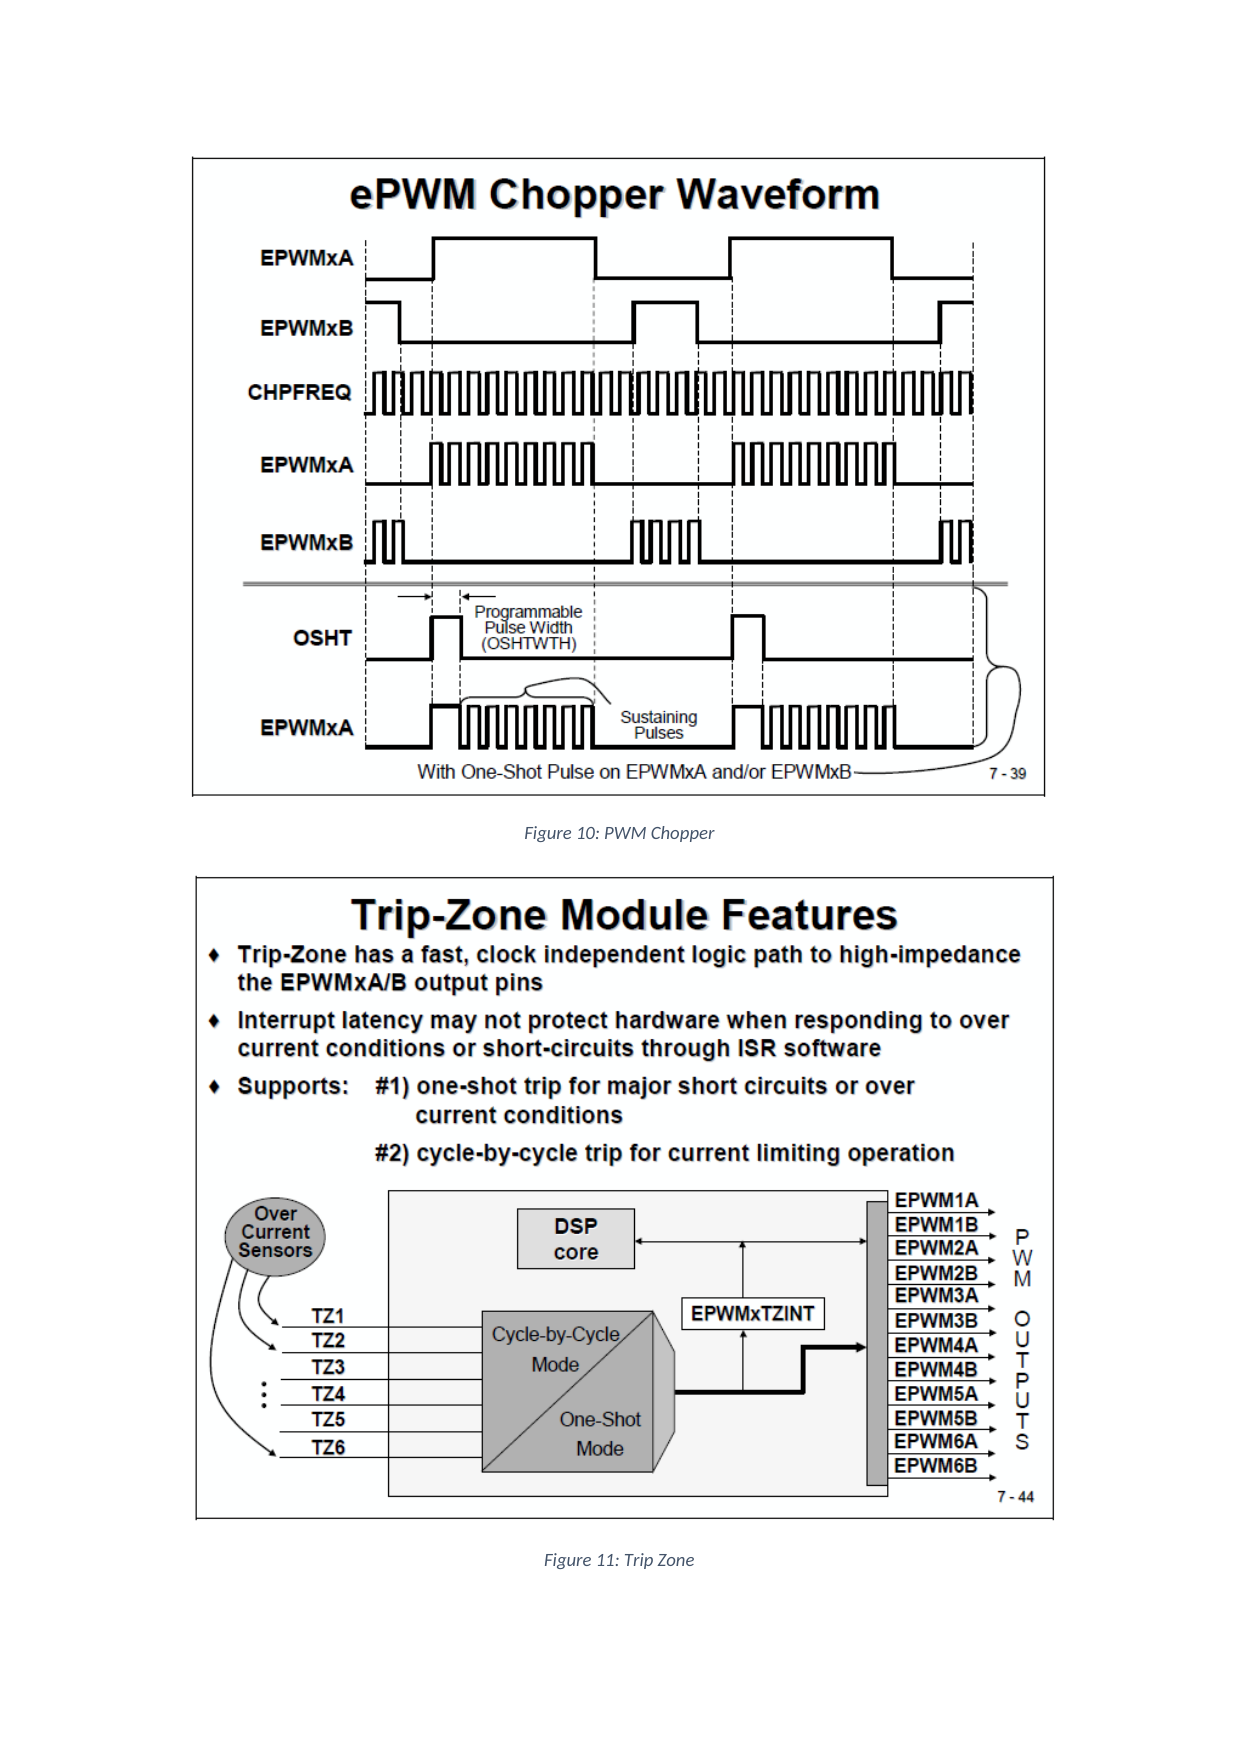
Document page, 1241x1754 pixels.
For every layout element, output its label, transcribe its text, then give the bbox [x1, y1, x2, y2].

text Figure 11: Trip Zone [148, 1548, 1093, 1571]
picture [175, 865, 1065, 1530]
text Figure 10: PWM Chopper [148, 821, 1093, 844]
picture [180, 147, 1060, 803]
